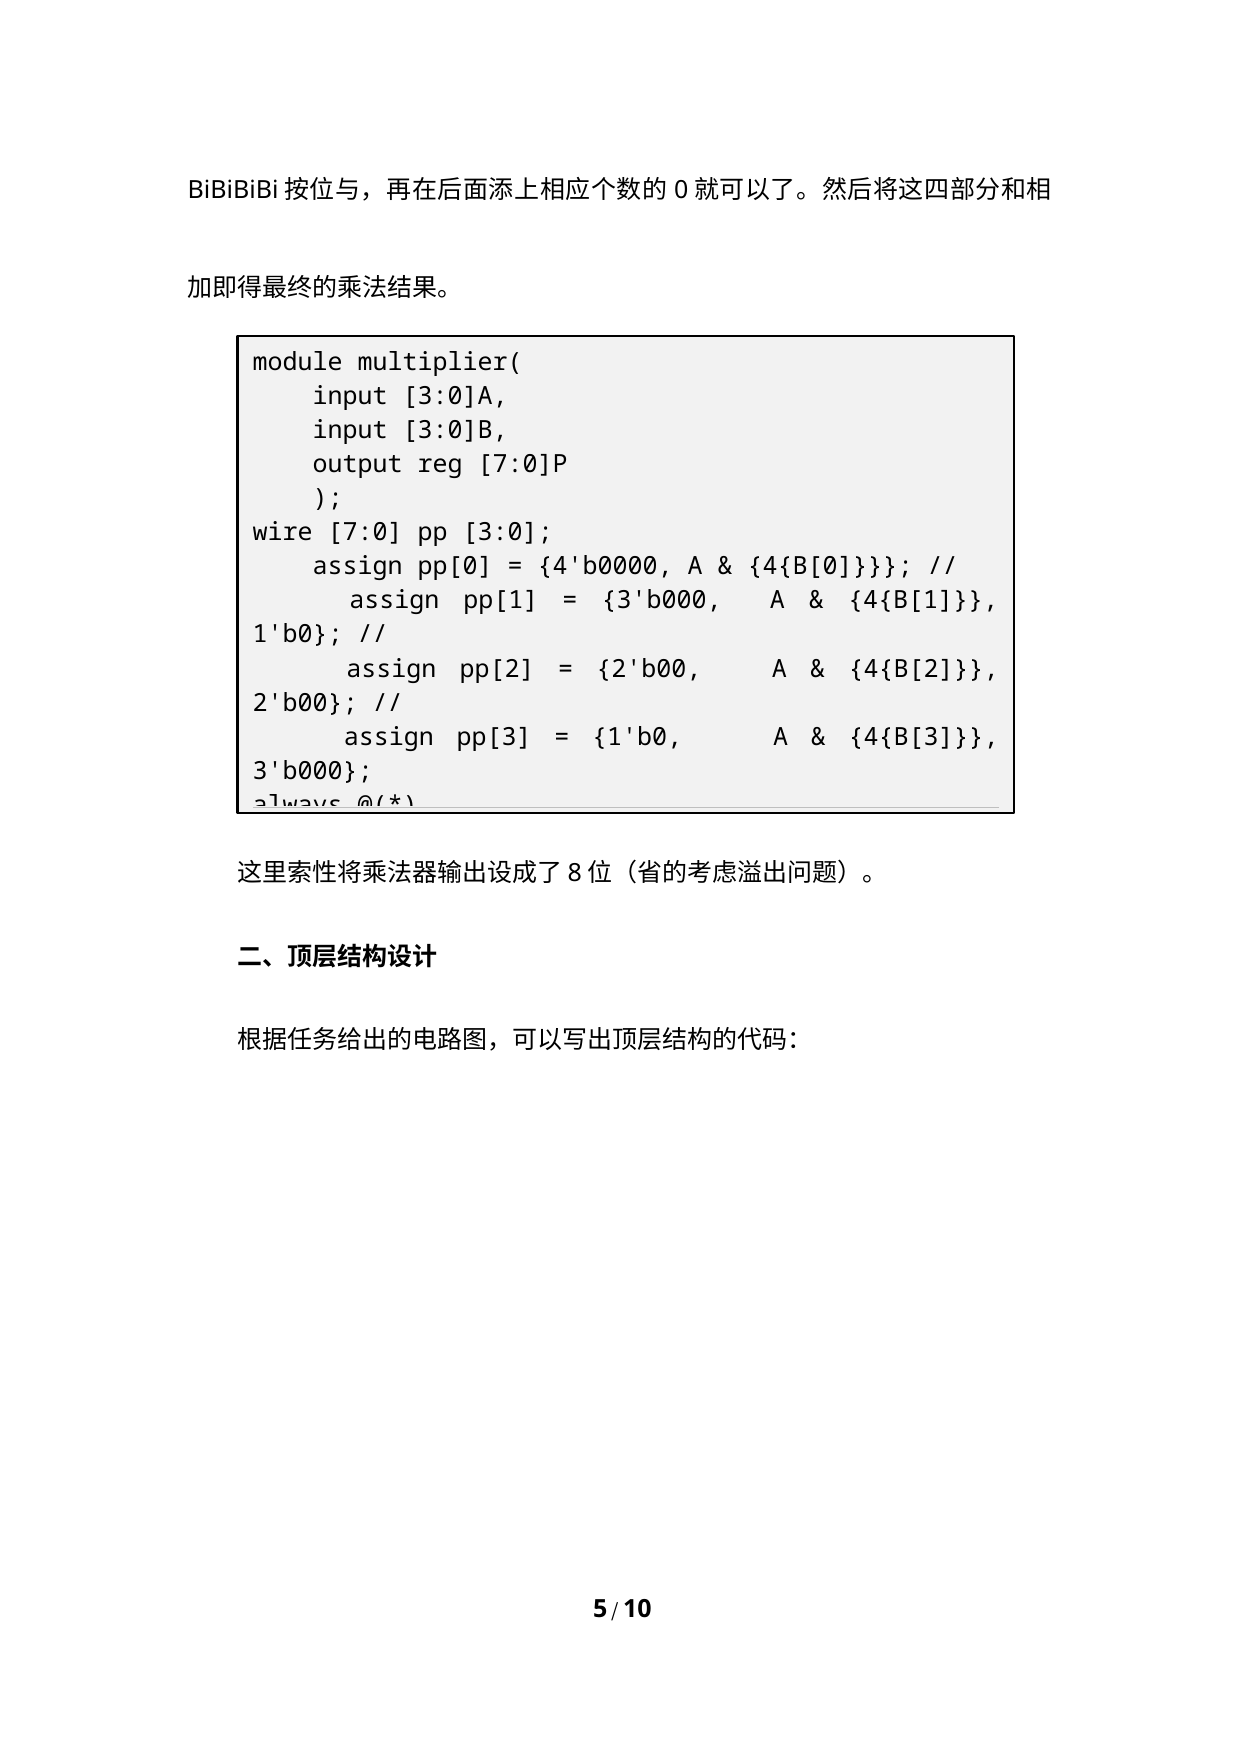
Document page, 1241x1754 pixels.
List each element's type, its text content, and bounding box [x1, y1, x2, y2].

text 二、顶层结构设计 [187, 922, 1053, 987]
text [187, 156, 1053, 318]
text 这里索性将乘法器输出设成了8位（省的考虑溢出问题）。 [187, 838, 1053, 903]
text 根据任务给出的电路图，可以写出顶层结构的代码： [187, 1005, 1053, 1070]
